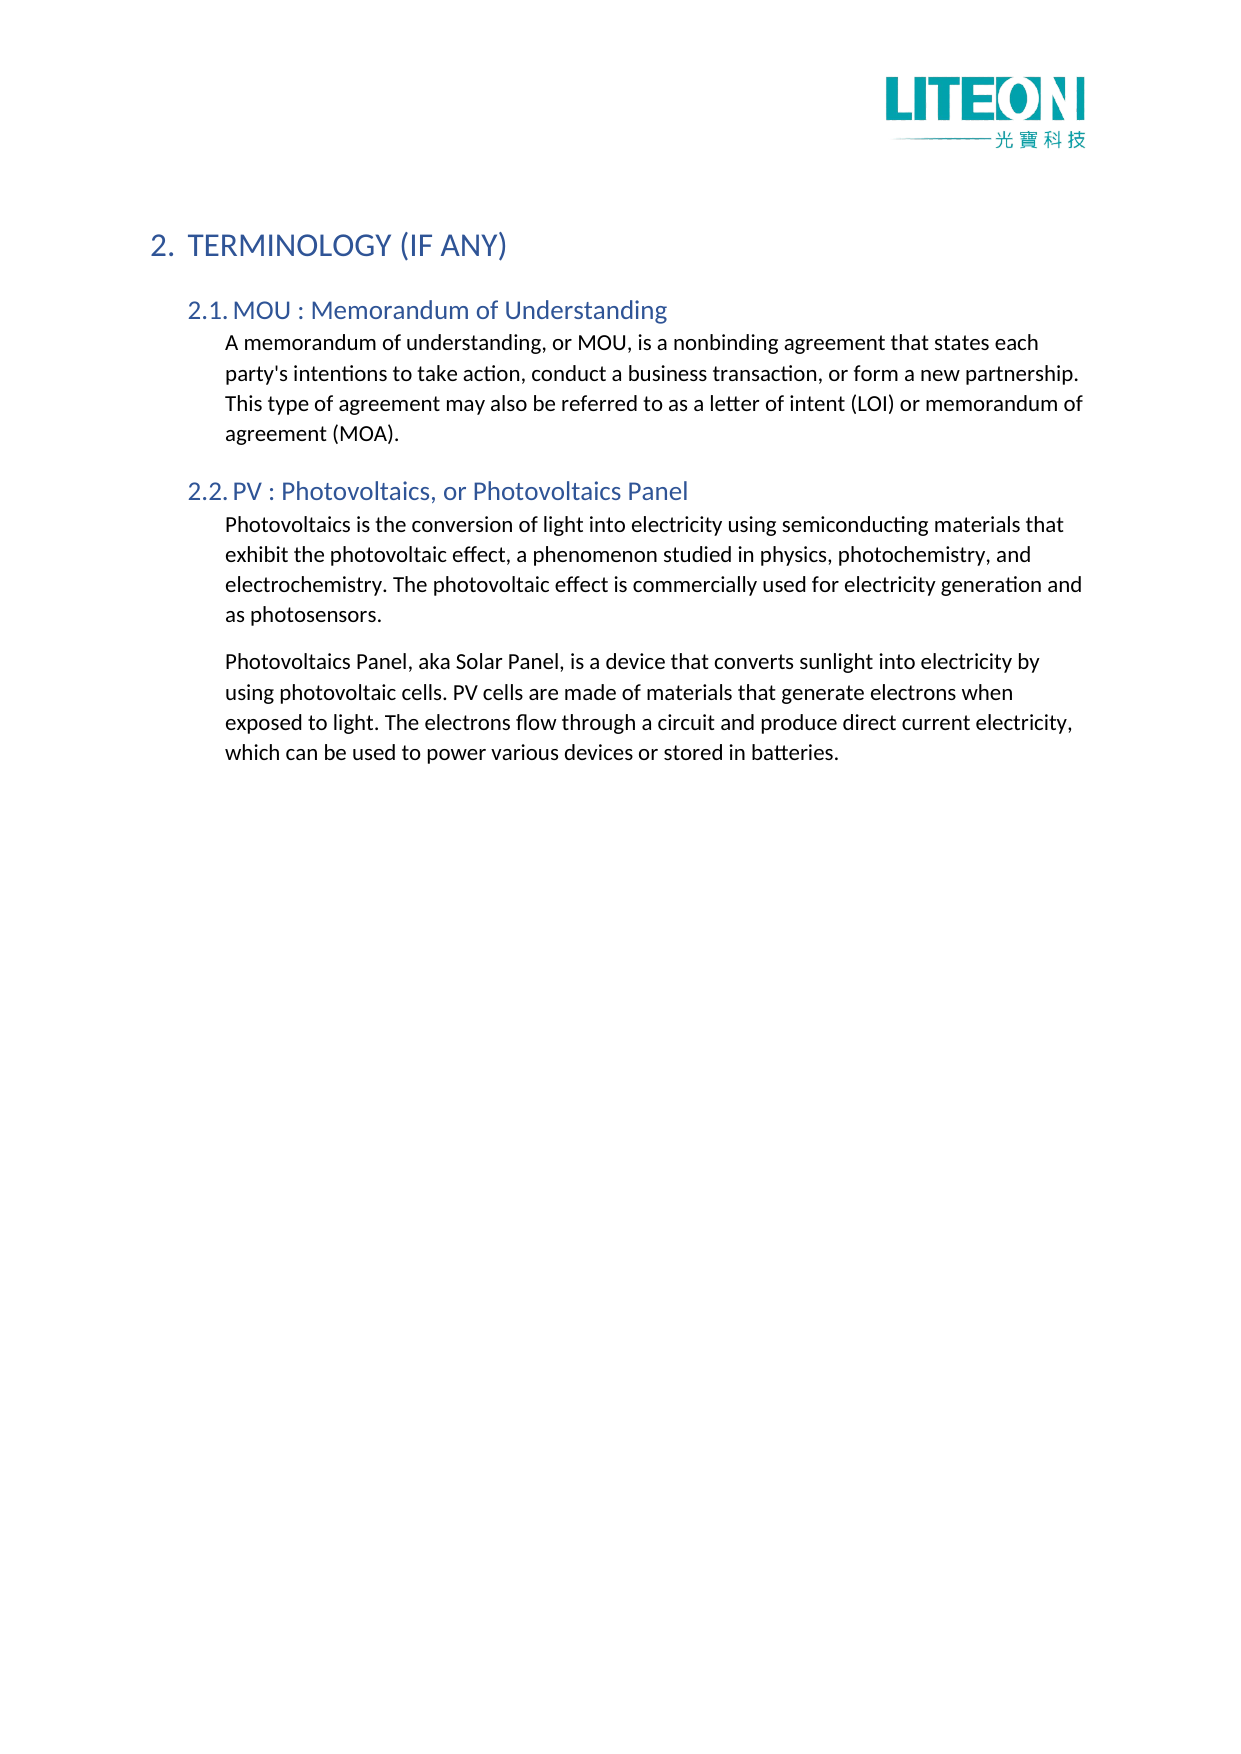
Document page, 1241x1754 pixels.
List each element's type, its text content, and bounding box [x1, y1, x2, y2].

subtitle PV : Photovoltaics, or Photovoltaics Panel [187, 474, 1090, 507]
text A memorandum of understanding, or MOU, is a nonbinding agreement that states each party's intentions to take action, conduct a business transaction, or form a new partnership. This type of agreement may also be referred to as a letter of intent (LOI) or memorandum of agreement (MOA). [225, 328, 1090, 447]
subtitle MOU : Memorandum of Understanding [187, 293, 1090, 326]
text Photovoltaics is the conversion of light into electricity using semiconducting materials that exhibit the photovoltaic effect, a phenomenon studied in physics, photochemistry, and electrochemistry. The photovoltaic effect is commercially used for electricity generation and as photosensors. [225, 510, 1090, 629]
picture [879, 73, 1091, 151]
subtitle TERMINOLOGY (IF ANY) [150, 224, 1090, 265]
text Photovoltaics Panel, aka Solar Panel, is a device that converts sunlight into electricity by using photovoltaic cells. PV cells are made of materials that generate electrons when exposed to light. The electrons flow through a circuit and produce direct current electricity, which can be used to power various devices or stored in batteries. [225, 647, 1090, 766]
